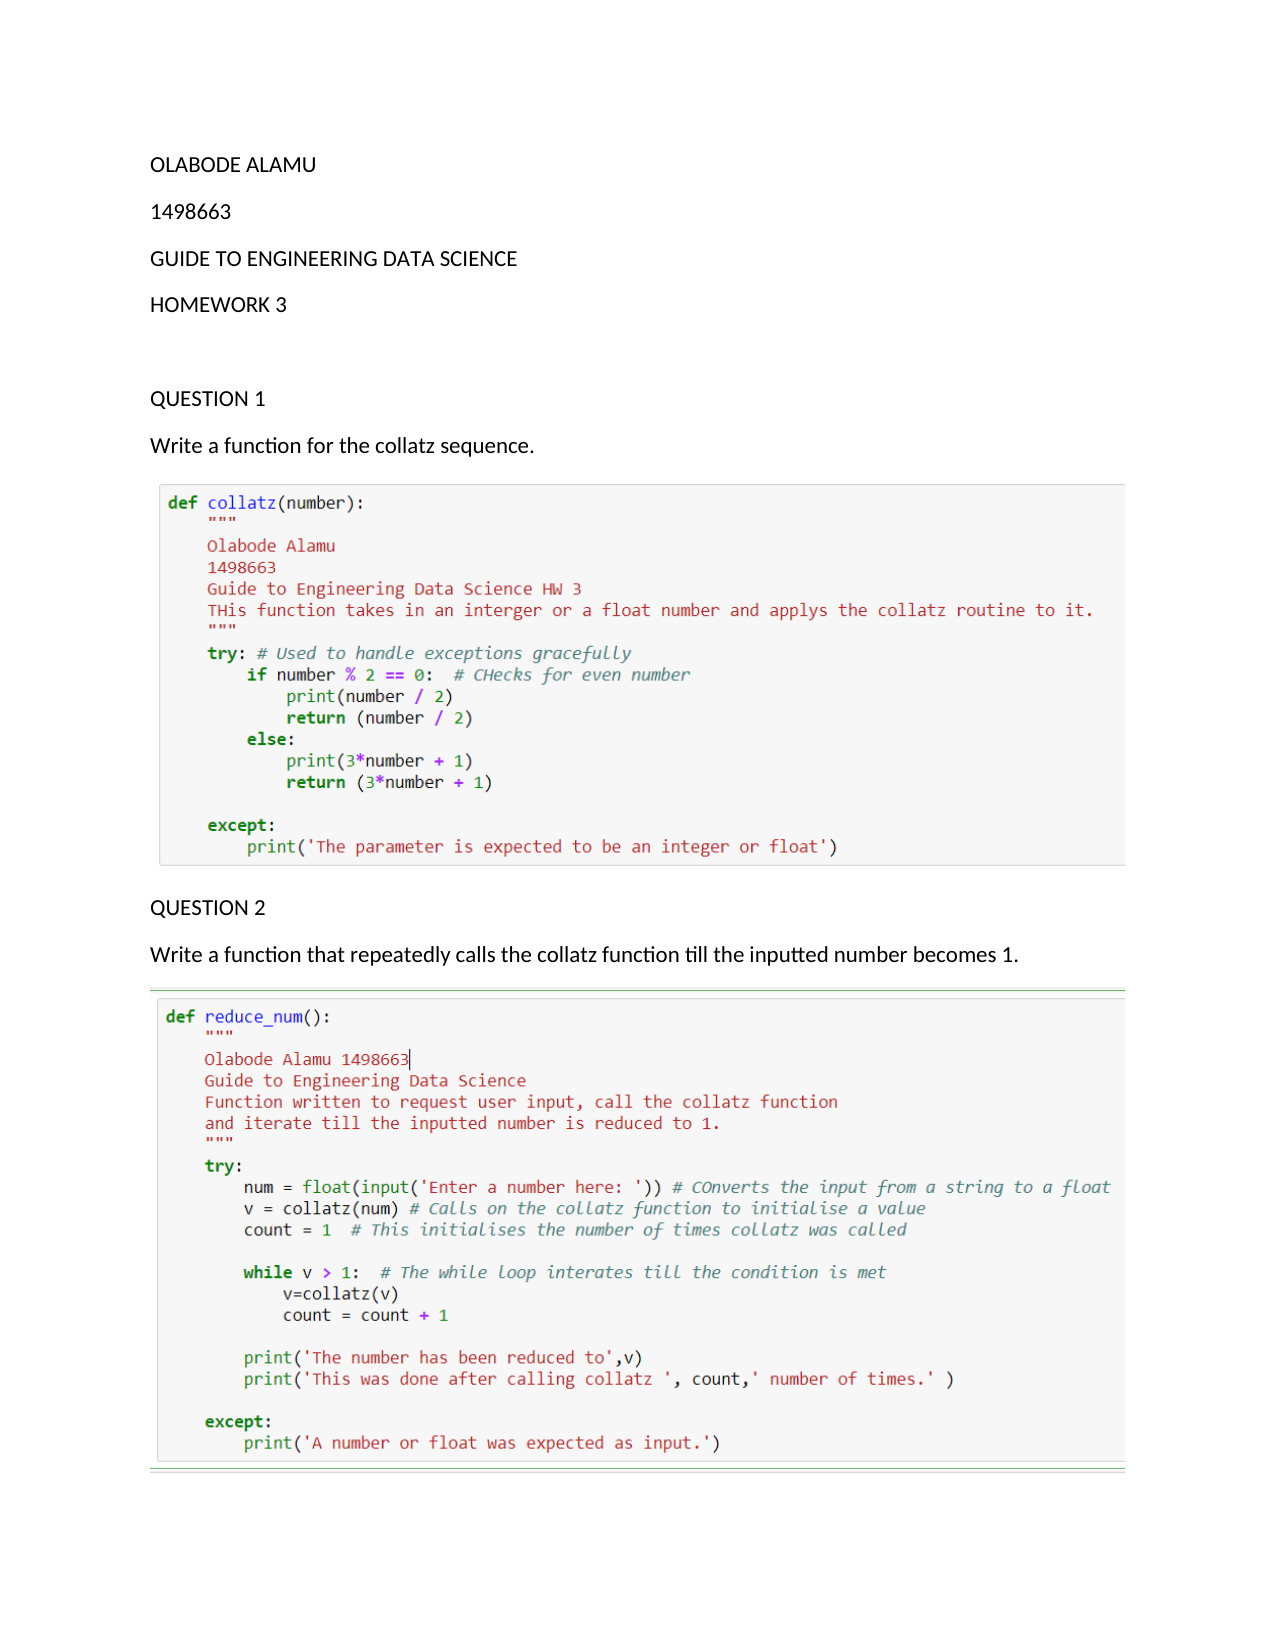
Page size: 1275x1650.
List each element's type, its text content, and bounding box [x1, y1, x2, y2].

text GUIDE TO ENGINEERING DATA SCIENCE [150, 244, 1125, 272]
text Write a function for the collatz sequence. [150, 431, 1125, 459]
picture [150, 478, 1125, 874]
text OLABODE ALAMU [150, 150, 1125, 178]
picture [150, 986, 1125, 1473]
text QUESTION 2 [150, 893, 1125, 921]
text QUESTION 1 [150, 384, 1125, 412]
text 1498663 [150, 197, 1125, 225]
text Write a function that repeatedly calls the collatz function till the inputted number becomes 1. [150, 940, 1125, 968]
text HOMEWORK 3 [150, 291, 1125, 319]
